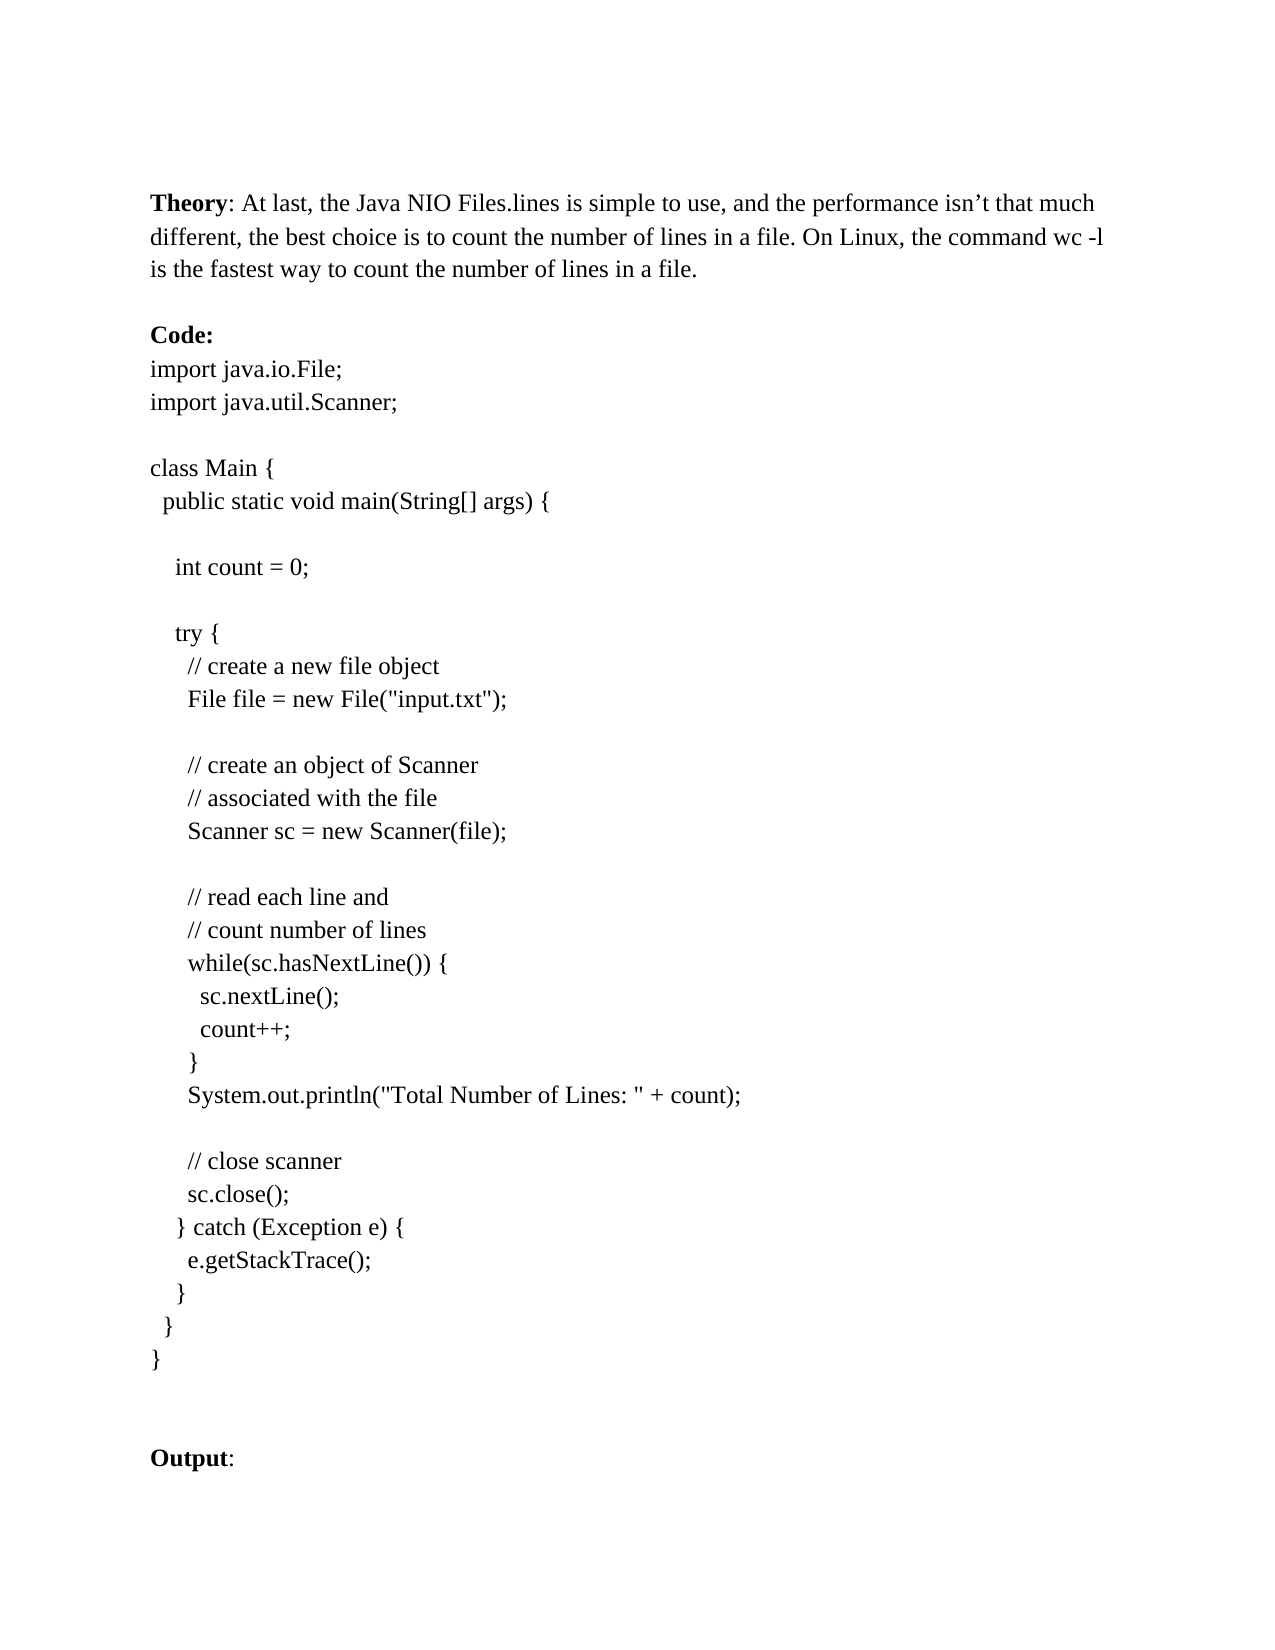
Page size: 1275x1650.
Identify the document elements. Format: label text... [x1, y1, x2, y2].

text import java.io.File; [150, 354, 1125, 382]
text System.out.println("Total Number of Lines: " + count); [150, 1080, 1125, 1109]
text count++; [150, 1014, 1125, 1043]
text sc.nextLine(); [150, 981, 1125, 1010]
text } catch (Exception e) { [150, 1212, 1125, 1241]
text public static void main(String[] args) { [150, 486, 1125, 514]
text } [150, 1278, 1125, 1307]
text class Main { [150, 453, 1125, 481]
text Scanner sc = new Scanner(file); [150, 816, 1125, 845]
text try { [150, 618, 1125, 647]
text } [150, 1344, 1125, 1373]
text } [150, 1311, 1125, 1340]
text Theory: At last, the Java NIO Files.lines is simple to use, and the performance isn’t that much different, the best choice is to count the number of lines in a file. On Linux, the command wc -l is the fastest way to count the number of lines in a file. [150, 188, 1125, 283]
text // create an object of Scanner [150, 750, 1125, 779]
text int count = 0; [150, 552, 1125, 581]
text e.getStackTrace(); [150, 1245, 1125, 1274]
text import java.util.Scanner; [150, 387, 1125, 415]
text // read each line and [150, 882, 1125, 911]
text // associated with the file [150, 783, 1125, 812]
text Code: [150, 321, 1125, 349]
text while(sc.hasNextLine()) { [150, 948, 1125, 977]
text } [150, 1047, 1125, 1076]
text File file = new File("input.txt"); [150, 684, 1125, 713]
text sc.close(); [150, 1179, 1125, 1208]
text // create a new file object [150, 651, 1125, 679]
text Output: [150, 1443, 1125, 1472]
text // count number of lines [150, 915, 1125, 944]
text // close scanner [150, 1146, 1125, 1175]
